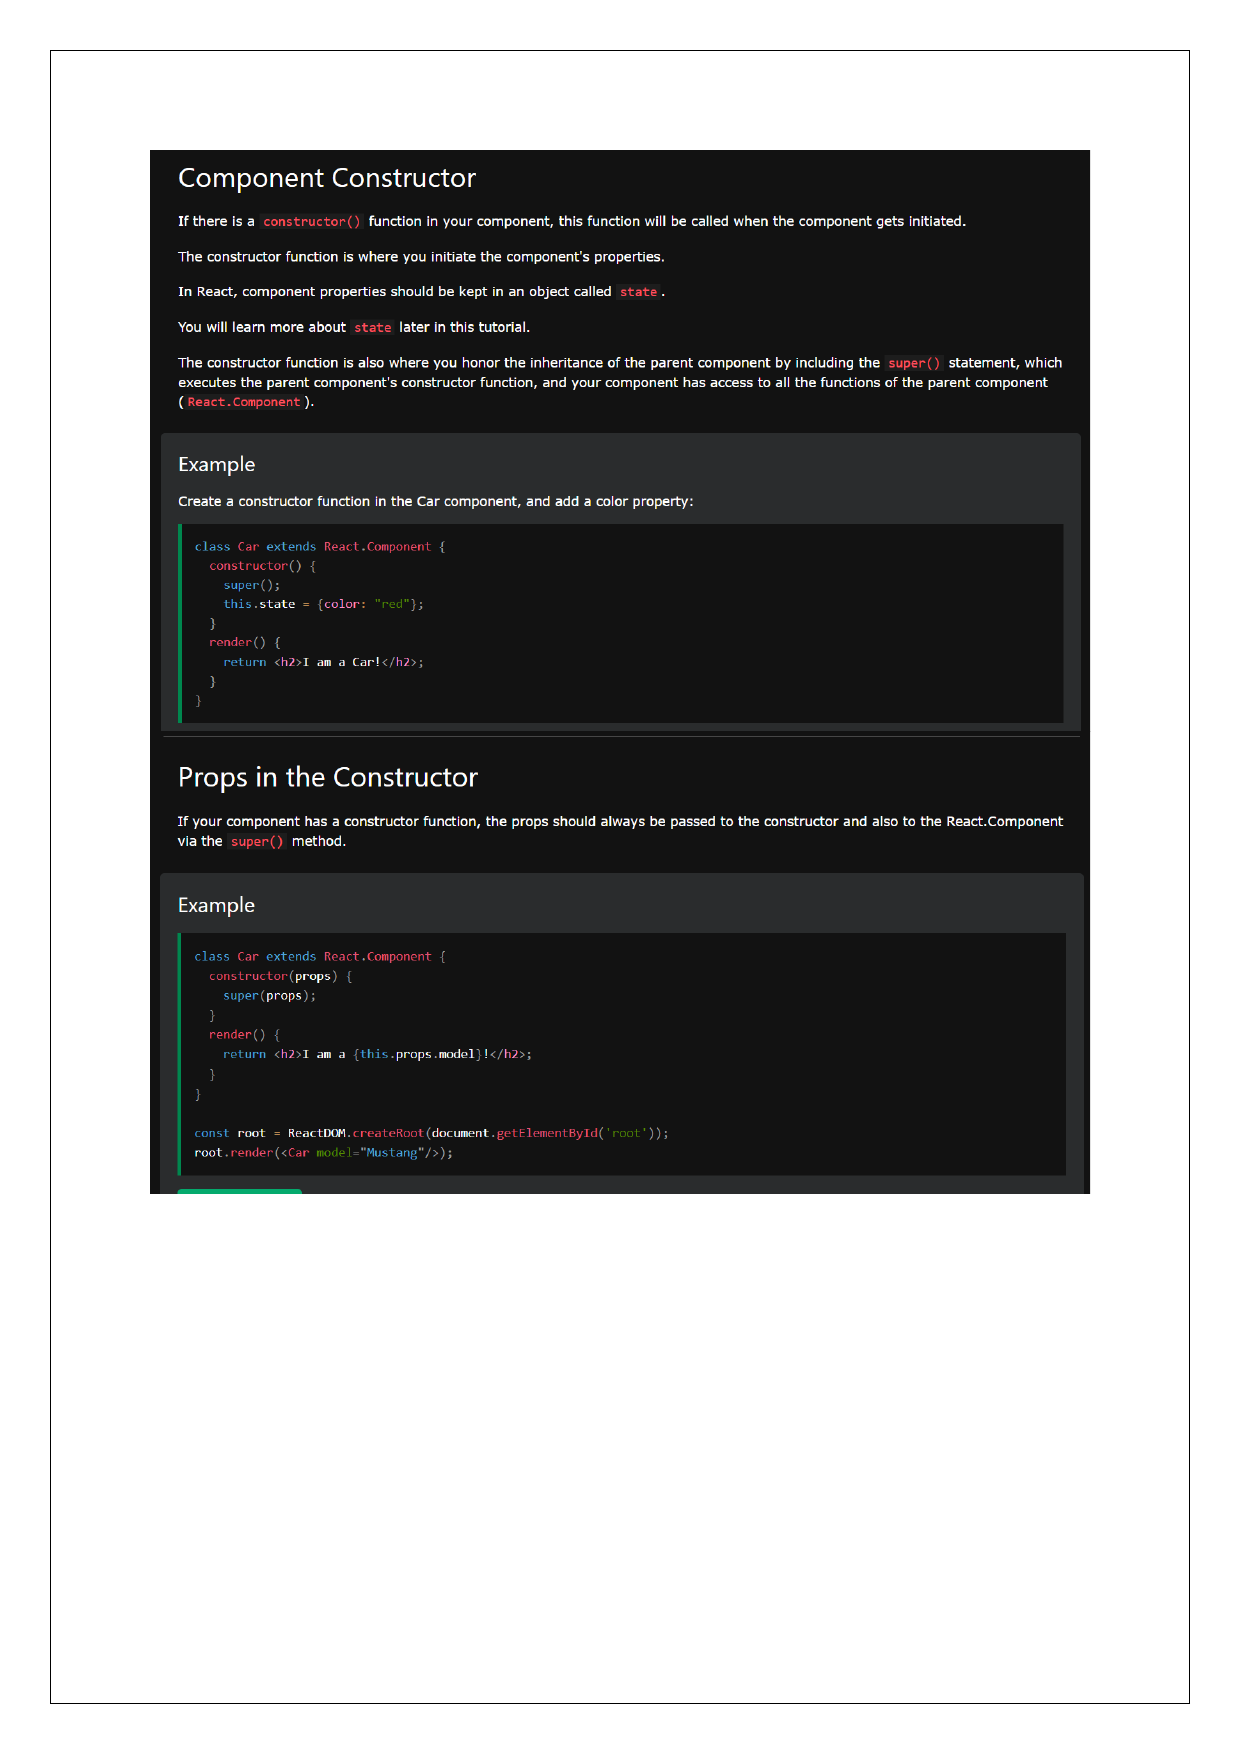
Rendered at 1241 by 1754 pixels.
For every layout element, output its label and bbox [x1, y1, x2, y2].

picture [150, 150, 1091, 1194]
